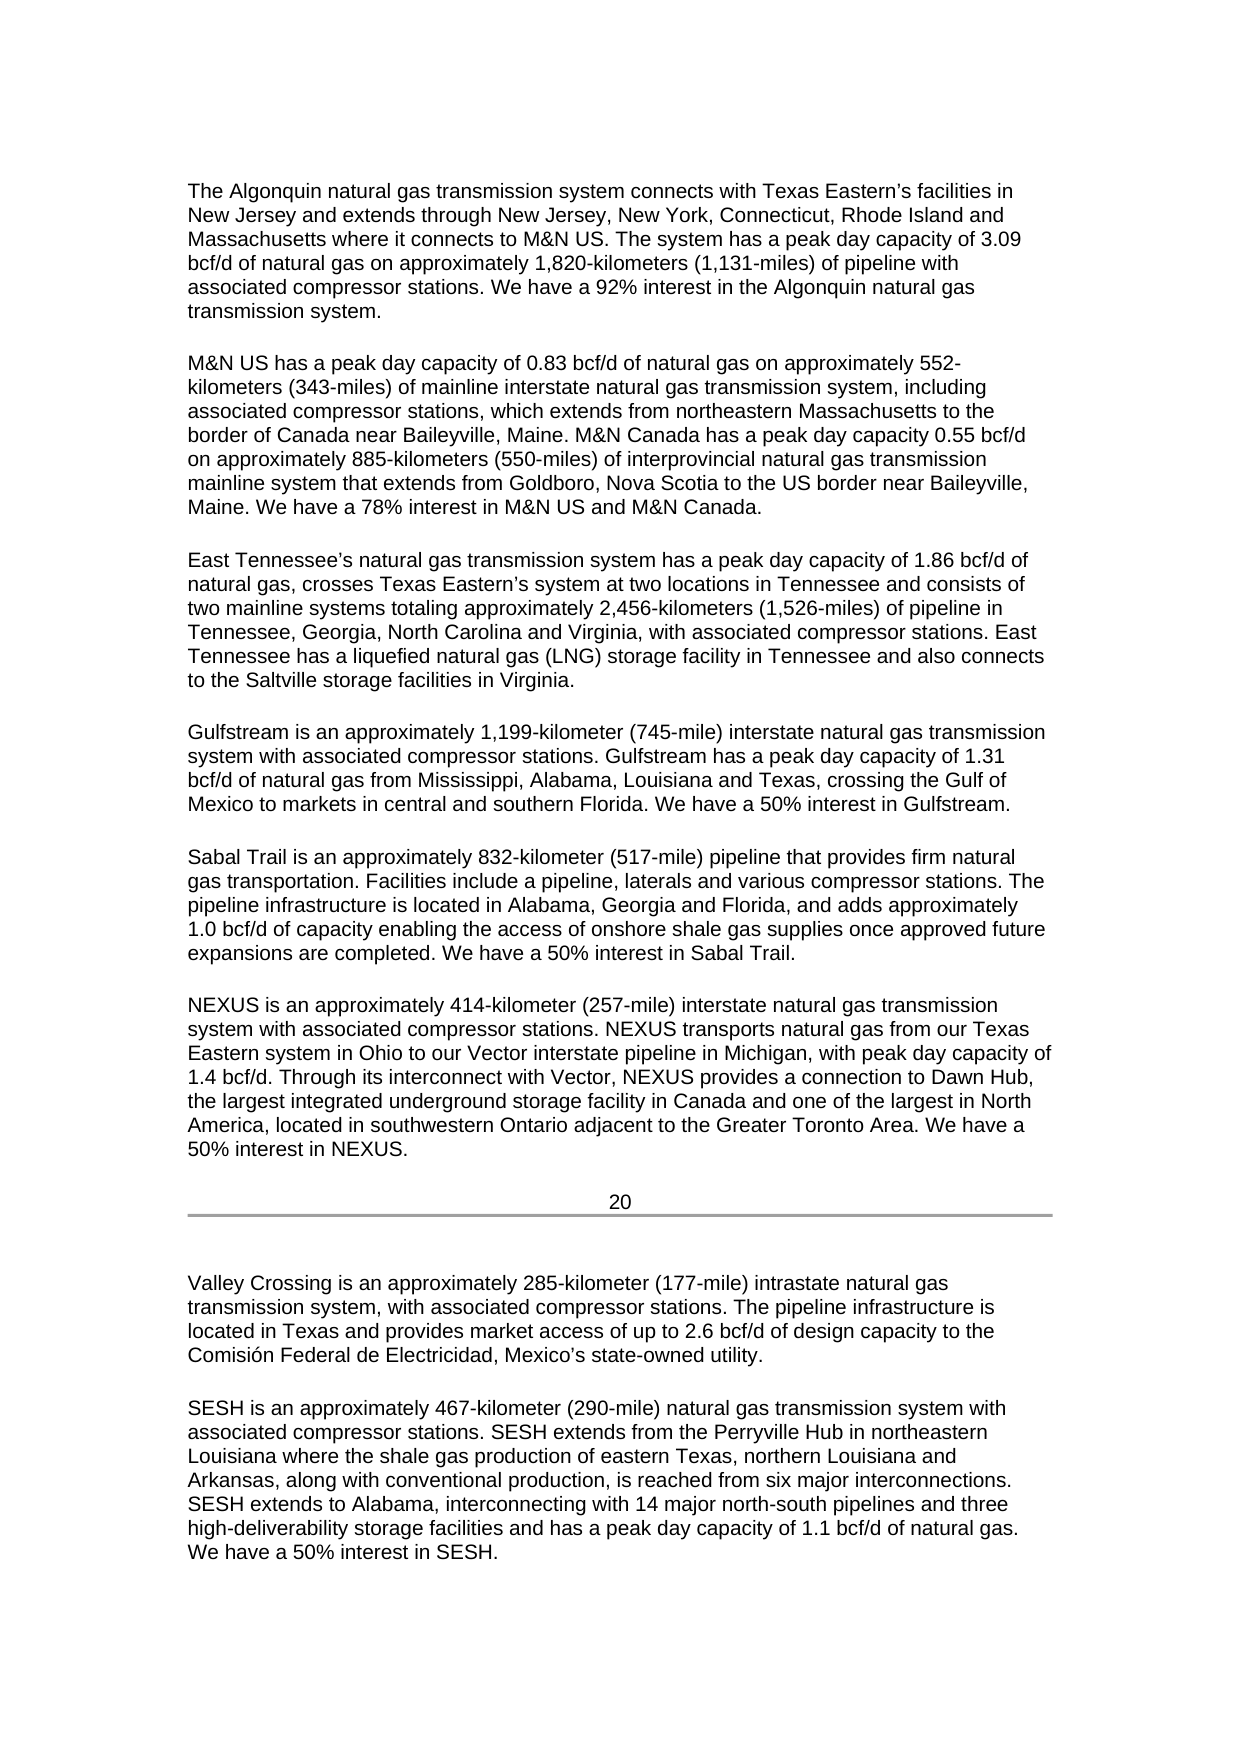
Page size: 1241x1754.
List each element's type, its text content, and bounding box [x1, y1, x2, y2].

text M&N US has a peak day capacity of 0.83 bcf/d of natural gas on approximately 552-kilometers (343-miles) of mainline interstate natural gas transmission system, including associated compressor stations, which extends from northeastern Massachusetts to the border of Canada near Baileyville, Maine. M&N Canada has a peak day capacity 0.55 bcf/d on approximately 885-kilometers (550-miles) of interprovincial natural gas transmission mainline system that extends from Goldboro, Nova Scotia to the US border near Baileyville, Maine. We have a 78% interest in M&N US and M&N Canada. [187, 351, 1053, 519]
text East Tennessee’s natural gas transmission system has a peak day capacity of 1.86 bcf/d of natural gas, crosses Texas Eastern’s system at two locations in Tennessee and consists of two mainline systems totaling approximately 2,456-kilometers (1,526-miles) of pipeline in Tennessee, Georgia, North Carolina and Virginia, with associated compressor stations. East Tennessee has a liquefied natural gas (LNG) storage facility in Tennessee and also connects to the Saltville storage facilities in Virginia. [187, 548, 1053, 691]
text Valley Crossing is an approximately 285-kilometer (177-mile) intrastate natural gas transmission system, with associated compressor stations. The pipeline infrastructure is located in Texas and provides market access of up to 2.6 bcf/d of design capacity to the Comisión Federal de Electricidad, Mexico’s state-owned utility. [187, 1271, 1053, 1367]
text The Algonquin natural gas transmission system connects with Texas Eastern’s facilities in New Jersey and extends through New Jersey, New York, Connecticut, Rhode Island and Massachusetts where it connects to M&N US. The system has a peak day capacity of 3.09 bcf/d of natural gas on approximately 1,820-kilometers (1,131-miles) of pipeline with associated compressor stations. We have a 92% interest in the Algonquin natural gas transmission system. [187, 179, 1053, 322]
text Gulfstream is an approximately 1,199-kilometer (745-mile) interstate natural gas transmission system with associated compressor stations. Gulfstream has a peak day capacity of 1.31 bcf/d of natural gas from Mississippi, Alabama, Louisiana and Texas, crossing the Gulf of Mexico to markets in central and southern Florida. We have a 50% interest in Gulfstream. [187, 720, 1053, 816]
text SESH is an approximately 467-kilometer (290-mile) natural gas transmission system with associated compressor stations. SESH extends from the Perryville Hub in northeastern Louisiana where the shale gas production of eastern Texas, northern Louisiana and Arkansas, along with conventional production, is reached from six major interconnections. SESH extends to Alabama, interconnecting with 14 major north-south pipelines and three high-deliverability storage facilities and has a peak day capacity of 1.1 bcf/d of natural gas. We have a 50% interest in SESH. [187, 1396, 1053, 1563]
text Sabal Trail is an approximately 832-kilometer (517-mile) pipeline that provides firm natural gas transportation. Facilities include a pipeline, laterals and various compressor stations. The pipeline infrastructure is located in Alabama, Georgia and Florida, and adds approximately 1.0 bcf/d of capacity enabling the access of onshore shale gas supplies once approved future expansions are completed. We have a 50% interest in Sabal Trail. [187, 845, 1053, 964]
text 20 [187, 1190, 1053, 1213]
text NEXUS is an approximately 414-kilometer (257-mile) interstate natural gas transmission system with associated compressor stations. NEXUS transports natural gas from our Texas Eastern system in Ohio to our Vector interstate pipeline in Michigan, with peak day capacity of 1.4 bcf/d. Through its interconnect with Vector, NEXUS provides a connection to Dawn Hub, the largest integrated underground storage facility in Canada and one of the largest in North America, located in southwestern Ontario adjacent to the Greater Toronto Area. We have a 50% interest in NEXUS. [187, 993, 1053, 1161]
